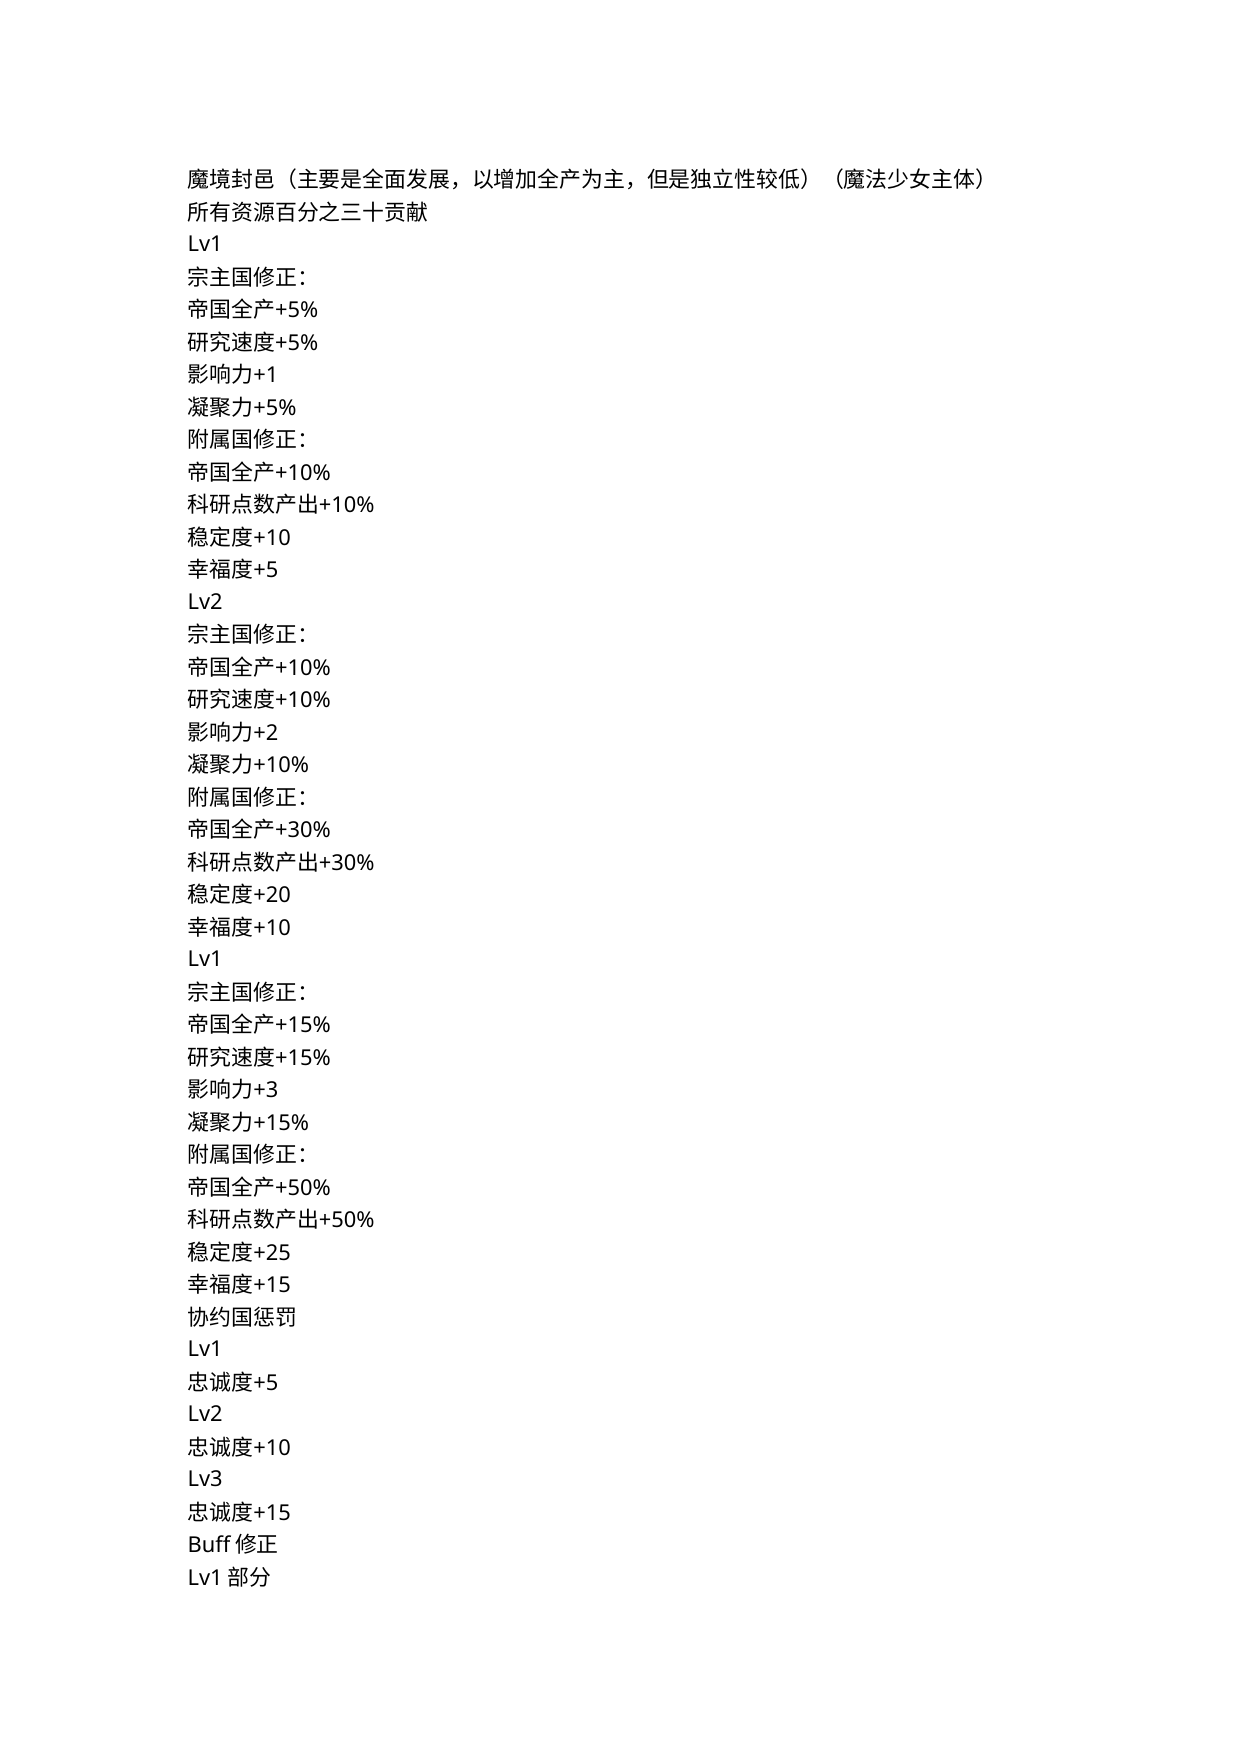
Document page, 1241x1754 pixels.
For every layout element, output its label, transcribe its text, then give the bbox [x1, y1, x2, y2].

text Lv1 [187, 942, 1053, 974]
text 宗主国修正： [187, 259, 1053, 292]
text 附属国修正： [187, 779, 1053, 812]
text 忠诚度+15 [187, 1494, 1053, 1527]
text 科研点数产出+50% [187, 1202, 1053, 1234]
text Lv2 [187, 1397, 1053, 1429]
text 凝聚力+10% [187, 747, 1053, 779]
text Lv1部分 [187, 1559, 1053, 1592]
text Buff修正 [187, 1527, 1053, 1559]
text 影响力+3 [187, 1072, 1053, 1104]
text 稳定度+10 [187, 519, 1053, 552]
text 凝聚力+15% [187, 1104, 1053, 1137]
text Lv1 [187, 1332, 1053, 1364]
text 科研点数产出+30% [187, 844, 1053, 877]
text 附属国修正： [187, 422, 1053, 454]
text 忠诚度+10 [187, 1429, 1053, 1462]
text 幸福度+15 [187, 1267, 1053, 1299]
text 稳定度+20 [187, 877, 1053, 909]
text Lv1 [187, 227, 1053, 259]
text 稳定度+25 [187, 1234, 1053, 1267]
text 研究速度+5% [187, 324, 1053, 357]
text 幸福度+5 [187, 552, 1053, 584]
text 研究速度+15% [187, 1039, 1053, 1072]
text Lv3 [187, 1462, 1053, 1494]
text 魔境封邑（主要是全面发展，以增加全产为主，但是独立性较低）（魔法少女主体） [187, 162, 1053, 194]
text 科研点数产出+10% [187, 487, 1053, 519]
text 附属国修正： [187, 1137, 1053, 1169]
text 宗主国修正： [187, 617, 1053, 649]
text 协约国惩罚 [187, 1299, 1053, 1332]
text 帝国全产+30% [187, 812, 1053, 844]
text 所有资源百分之三十贡献 [187, 194, 1053, 227]
text 宗主国修正： [187, 974, 1053, 1007]
text 帝国全产+50% [187, 1169, 1053, 1202]
text 帝国全产+5% [187, 292, 1053, 324]
text 幸福度+10 [187, 909, 1053, 942]
text 忠诚度+5 [187, 1364, 1053, 1397]
text 帝国全产+15% [187, 1007, 1053, 1039]
text 研究速度+10% [187, 682, 1053, 714]
text 帝国全产+10% [187, 454, 1053, 487]
text 帝国全产+10% [187, 649, 1053, 682]
text 影响力+2 [187, 714, 1053, 747]
text 凝聚力+5% [187, 389, 1053, 422]
text 影响力+1 [187, 357, 1053, 389]
text Lv2 [187, 584, 1053, 617]
